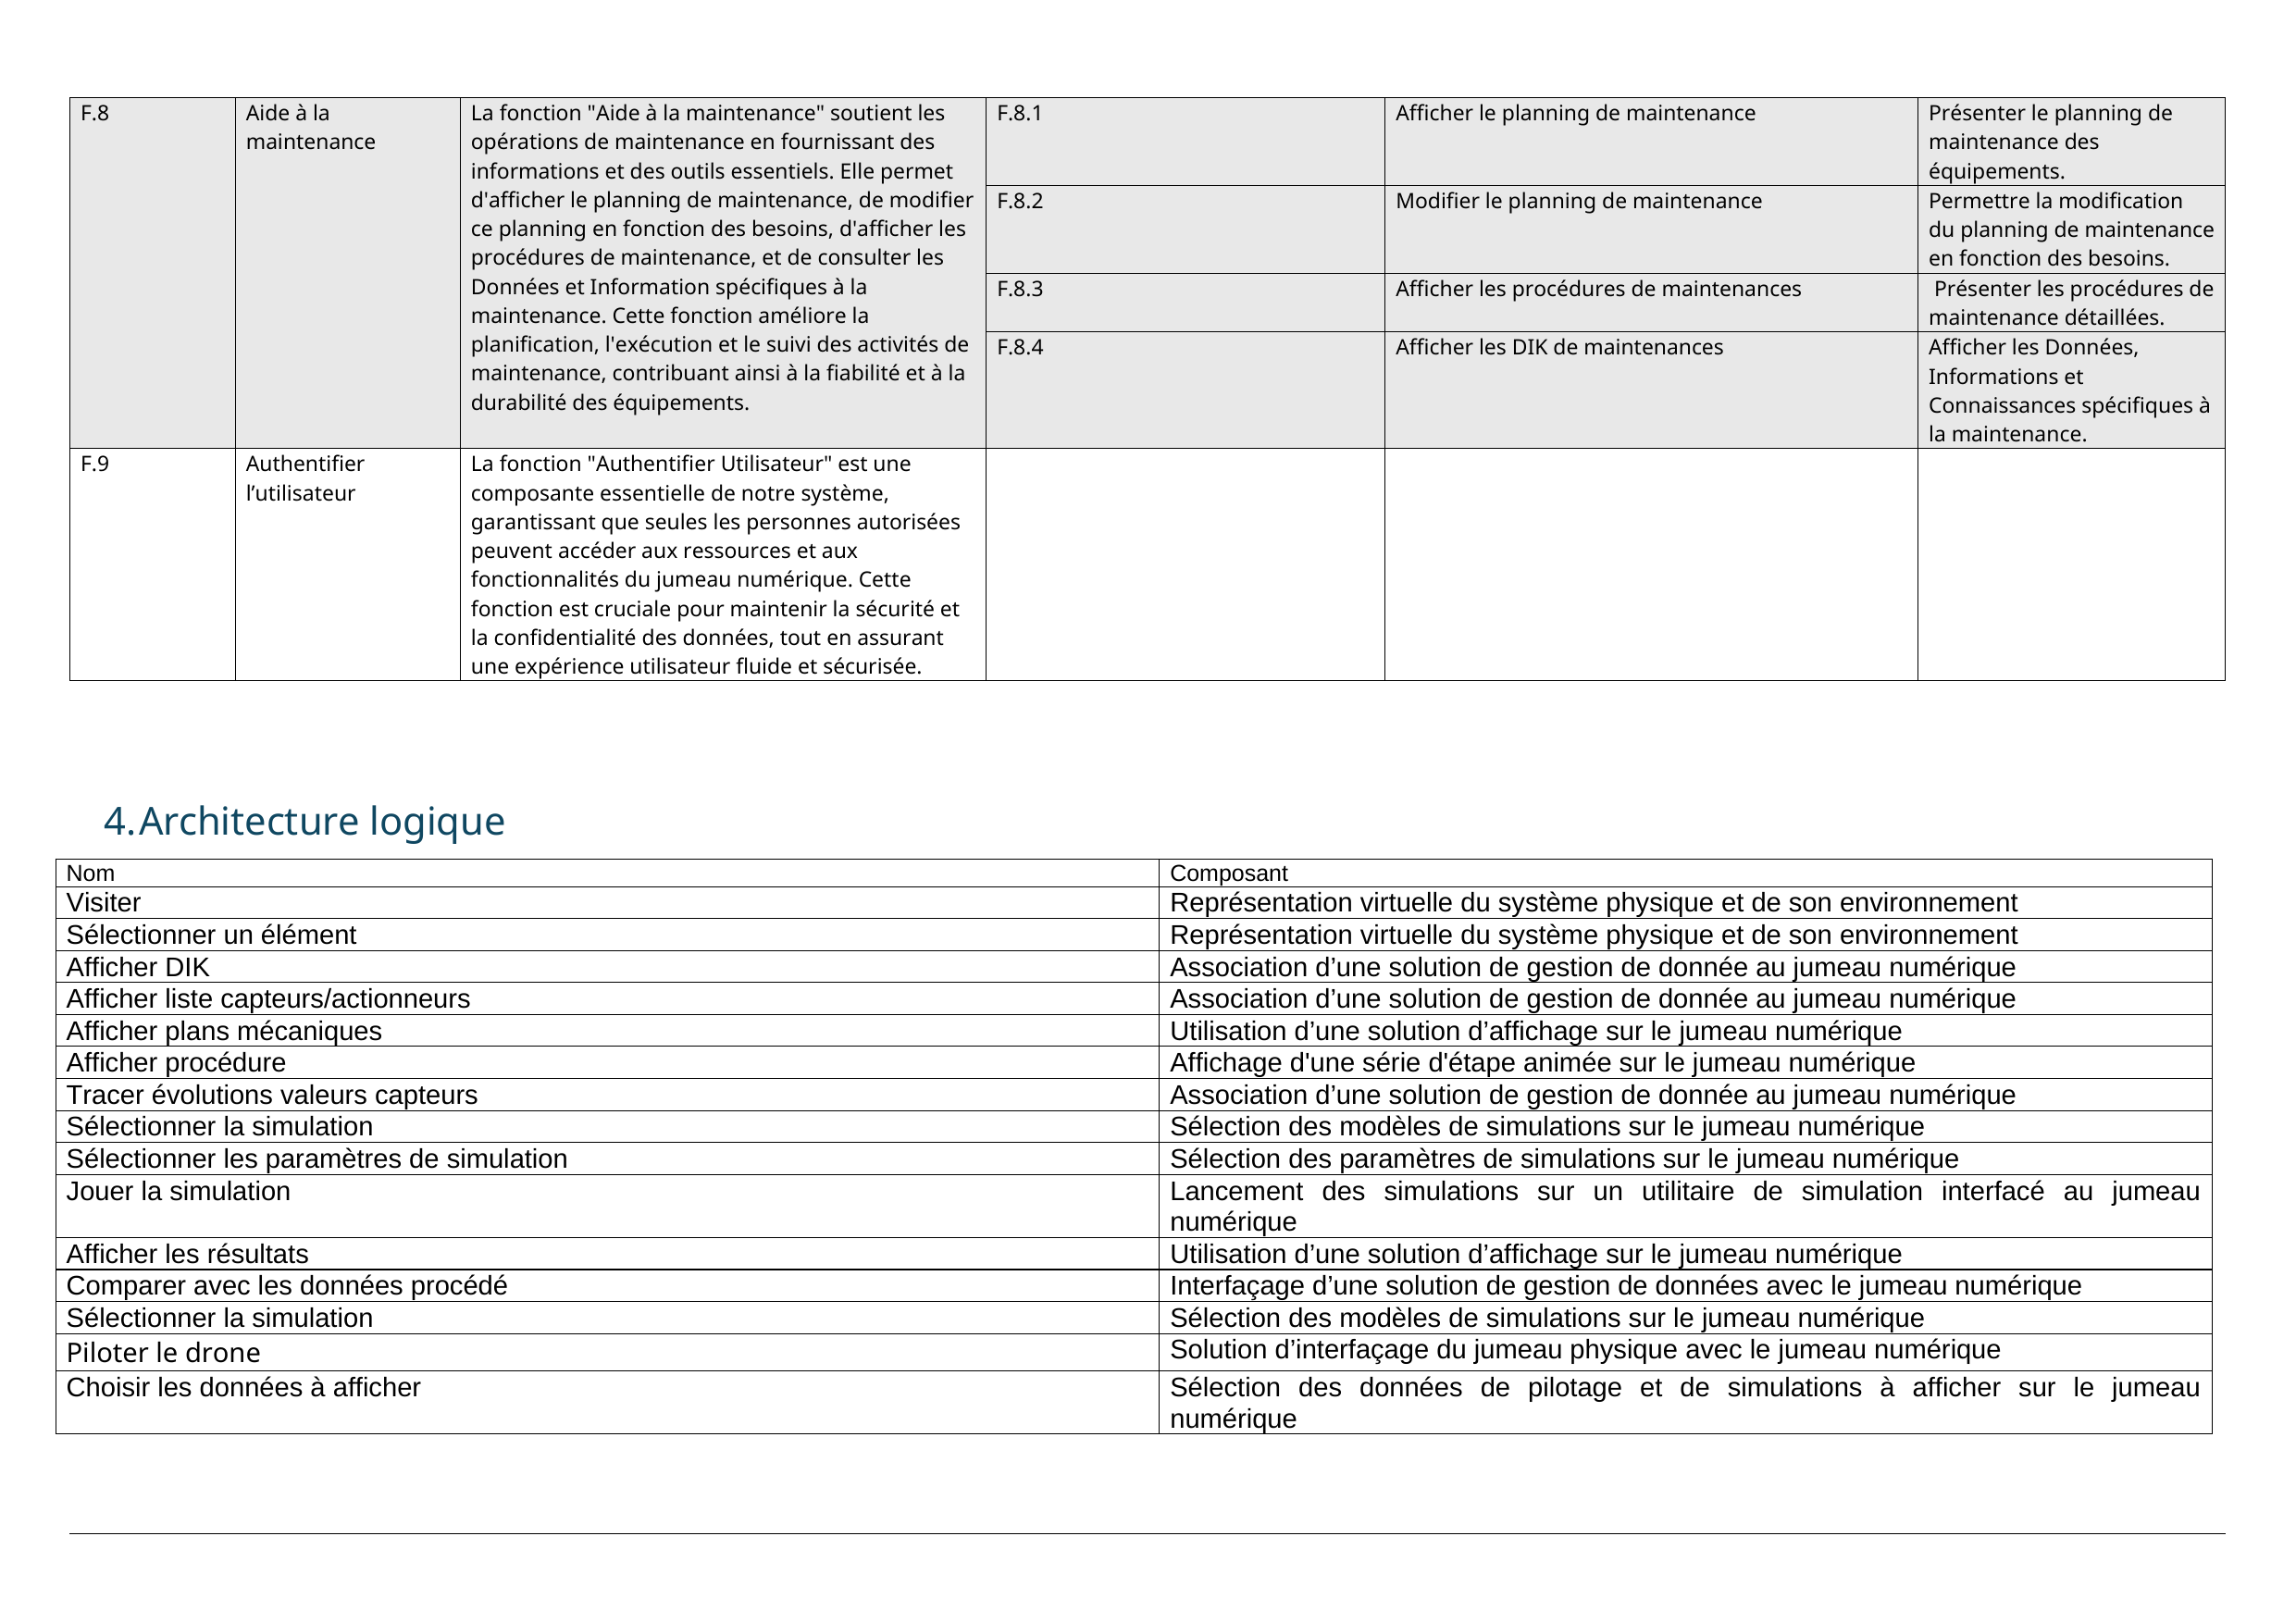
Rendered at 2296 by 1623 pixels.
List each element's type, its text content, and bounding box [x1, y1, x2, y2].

table_cell Sélectionner les paramètres de simulation [56, 1143, 1159, 1174]
table_cell [1385, 449, 1917, 680]
table_cell [1918, 449, 2225, 680]
table_cell Association d’une solution de gestion de donnée au jumeau numérique [1160, 983, 2212, 1014]
table_cell Afficher procédure [56, 1047, 1159, 1078]
table_cell Association d’une solution de gestion de donnée au jumeau numérique [1160, 951, 2212, 982]
table_cell F.8.3 [987, 274, 1384, 331]
subtitle Architecture logique [104, 794, 2226, 847]
table_cell Utilisation d’une solution d’affichage sur le jumeau numérique [1160, 1238, 2212, 1269]
table_header Composant [1160, 860, 2212, 886]
table_cell Utilisation d’une solution d’affichage sur le jumeau numérique [1160, 1015, 2212, 1046]
table_cell Jouer la simulation [56, 1175, 1159, 1237]
table_cell Afficher les résultats [56, 1238, 1159, 1269]
table_cell Sélectionner un élément [56, 919, 1159, 950]
table_cell Association d’une solution de gestion de donnée au jumeau numérique [1160, 1079, 2212, 1109]
table_cell Choisir les données à afficher [56, 1371, 1159, 1433]
table_cell Afficher liste capteurs/actionneurs [56, 983, 1159, 1014]
table_cell Permettre la modification du planning de maintenance en fonction des besoins. [1918, 186, 2225, 273]
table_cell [1160, 1334, 2212, 1370]
table_header Nom [56, 860, 1159, 886]
table_cell Authentifier l’utilisateur [236, 449, 460, 680]
table_cell F.8.2 [987, 186, 1384, 273]
table_cell Représentation virtuelle du système physique et de son environnement [1160, 887, 2212, 918]
table_cell Sélectionner la simulation [56, 1302, 1159, 1333]
table_cell Sélection des données de pilotage et de simulations à afficher sur le jumeau numérique [1160, 1371, 2212, 1433]
table_cell Affichage d'une série d'étape animée sur le jumeau numérique [1160, 1047, 2212, 1078]
table_cell Aide à la maintenance [236, 98, 460, 448]
table_cell Interfaçage d’une solution de gestion de données avec le jumeau numérique [1160, 1270, 2212, 1301]
table_cell Sélection des modèles de simulations sur le jumeau numérique [1160, 1302, 2212, 1333]
table_cell Comparer avec les données procédé [56, 1270, 1159, 1301]
table_cell Afficher les procédures de maintenances [1385, 274, 1917, 331]
table_cell Afficher le planning de maintenance [1385, 98, 1917, 185]
table_cell Sélection des modèles de simulations sur le jumeau numérique [1160, 1111, 2212, 1142]
table_cell F.8 [70, 98, 235, 448]
table_cell Afficher les DIK de maintenances [1385, 332, 1917, 448]
table_cell Tracer évolutions valeurs capteurs [56, 1079, 1159, 1109]
table_cell Afficher plans mécaniques [56, 1015, 1159, 1046]
table_cell F.9 [70, 449, 235, 680]
table_cell Afficher DIK [56, 951, 1159, 982]
table_cell [987, 449, 1384, 680]
table_cell F.8.4 [987, 332, 1384, 448]
table_cell La fonction "Authentifier Utilisateur" est une composante essentielle de notre système, garantissant que seules les personnes autorisées peuvent accéder aux ressources et aux fonctionnalités du jumeau numérique. Cette fonction est cruciale pour maintenir la sécurité et la confidentialité des données, tout en assurant une expérience utilisateur fluide et sécurisée. [461, 449, 986, 680]
table_cell F.8.1 [987, 98, 1384, 185]
table_cell Sélection des paramètres de simulations sur le jumeau numérique [1160, 1143, 2212, 1174]
table_cell Présenter les procédures de maintenance détaillées. [1918, 274, 2225, 331]
table_cell Sélectionner la simulation [56, 1111, 1159, 1142]
table_cell Afficher les Données, Informations et Connaissances spécifiques à la maintenance. [1918, 332, 2225, 448]
table_cell La fonction "Aide à la maintenance" soutient les opérations de maintenance en fournissant des informations et des outils essentiels. Elle permet d'afficher le planning de maintenance, de modifier ce planning en fonction des besoins, d'afficher les procédures de maintenance, et de consulter les Données et Information spécifiques à la maintenance. Cette fonction améliore la planification, l'exécution et le suivi des activités de maintenance, contribuant ainsi à la fiabilité et à la durabilité des équipements. [461, 98, 986, 448]
table_cell Lancement des simulations sur un utilitaire de simulation interfacé au jumeau numérique [1160, 1175, 2212, 1237]
table_cell Présenter le planning de maintenance des équipements. [1918, 98, 2225, 185]
table_cell Représentation virtuelle du système physique et de son environnement [1160, 919, 2212, 950]
table_cell Modifier le planning de maintenance [1385, 186, 1917, 273]
table_cell Piloter le drone [56, 1334, 1159, 1370]
table_cell Visiter [56, 887, 1159, 918]
